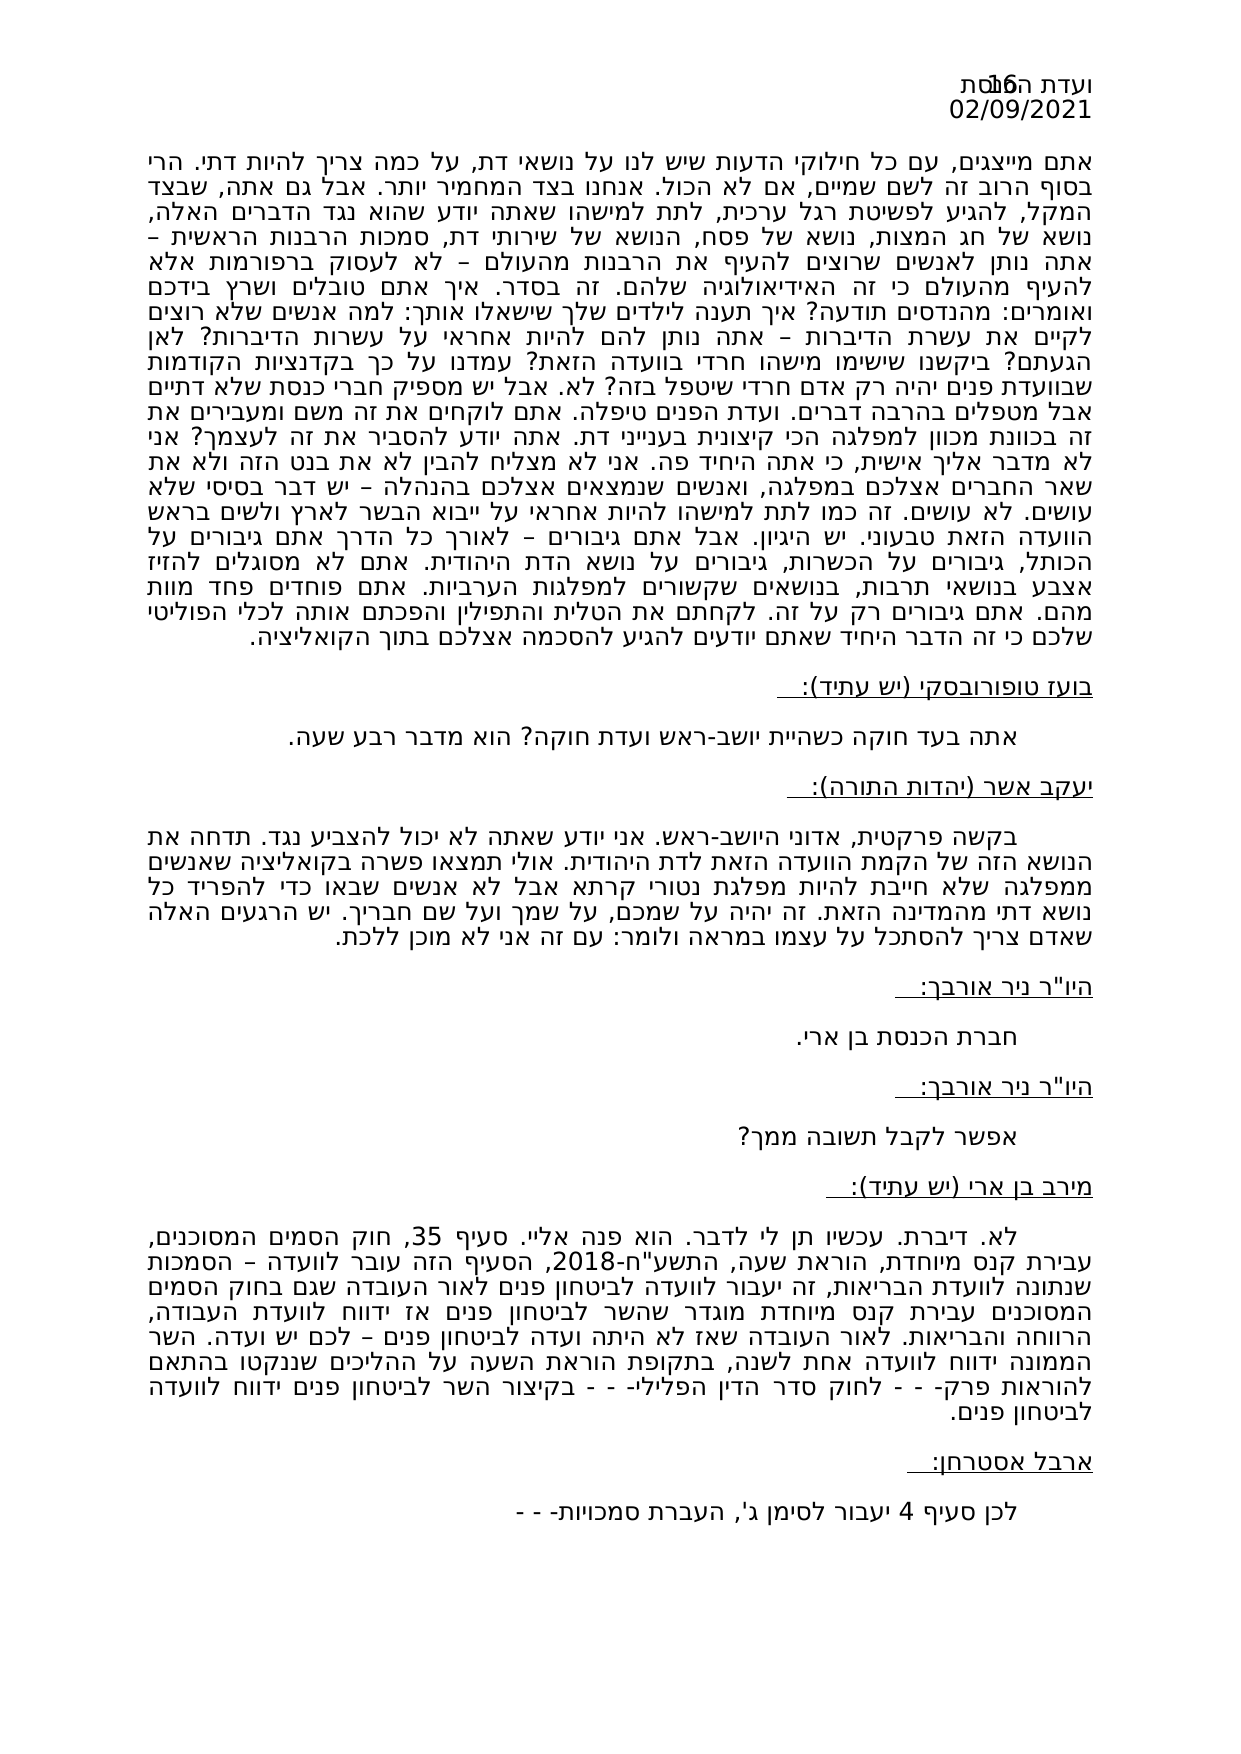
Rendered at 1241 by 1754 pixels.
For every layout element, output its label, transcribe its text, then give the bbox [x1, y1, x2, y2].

text << דובר >> בועז טופורובסקי (יש עתיד): << דובר >> [147, 675, 1093, 700]
text חברת הכנסת בן ארי. [147, 1025, 1093, 1050]
text אפשר לקבל תשובה ממך? [147, 1125, 1093, 1150]
text << דובר >> יעקב אשר (יהדות התורה): << דובר >> [147, 775, 1093, 800]
text לא. דיברת. עכשיו תן לי לדבר. הוא פנה אליי. סעיף 35, חוק הסמים המסוכנים, עבירת קנס מיוחדת, הוראת שעה, התשע"ח-2018, הסעיף הזה עובר לוועדה – הסמכות שנתונה לוועדת הבריאות, זה יעבור לוועדה לביטחון פנים לאור העובדה שגם בחוק הסמים המסוכנים עבירת קנס מיוחדת מוגדר שהשר לביטחון פנים אז ידווח לוועדת העבודה, הרווחה והבריאות. לאור העובדה שאז לא היתה ועדה לביטחון פנים – לכם יש ועדה. השר הממונה ידווח לוועדה אחת לשנה, בתקופת הוראת השעה על ההליכים שננקטו בהתאם להוראות פרק- - - לחוק סדר הדין הפלילי- - - בקיצור השר לביטחון פנים ידווח לוועדה לביטחון פנים. [147, 1225, 1093, 1425]
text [147, 150, 1093, 650]
text << יור >> היו"ר ניר אורבך: << יור >> [147, 1075, 1093, 1100]
text << דובר >> ארבל אסטרחן: << דובר >> [147, 1450, 1093, 1475]
text לכן סעיף 4 יעבור לסימן ג', העברת סמכויות- - - [147, 1500, 1093, 1525]
text בקשה פרקטית, אדוני היושב-ראש. אני יודע שאתה לא יכול להצביע נגד. תדחה את הנושא הזה של הקמת הוועדה הזאת לדת היהודית. אולי תמצאו פשרה בקואליציה שאנשים ממפלגה שלא חייבת להיות מפלגת נטורי קרתא אבל לא אנשים שבאו כדי להפריד כל נושא דתי מהמדינה הזאת. זה יהיה על שמכם, על שמך ועל שם חבריך. יש הרגעים האלה שאדם צריך להסתכל על עצמו במראה ולומר: עם זה אני לא מוכן ללכת. [147, 825, 1093, 950]
text << דובר >> מירב בן ארי (יש עתיד): << דובר >> [147, 1175, 1093, 1200]
text אתה בעד חוקה כשהיית יושב-ראש ועדת חוקה? הוא מדבר רבע שעה. [147, 725, 1093, 750]
text << יור >> היו"ר ניר אורבך: << יור >> [147, 975, 1093, 1000]
